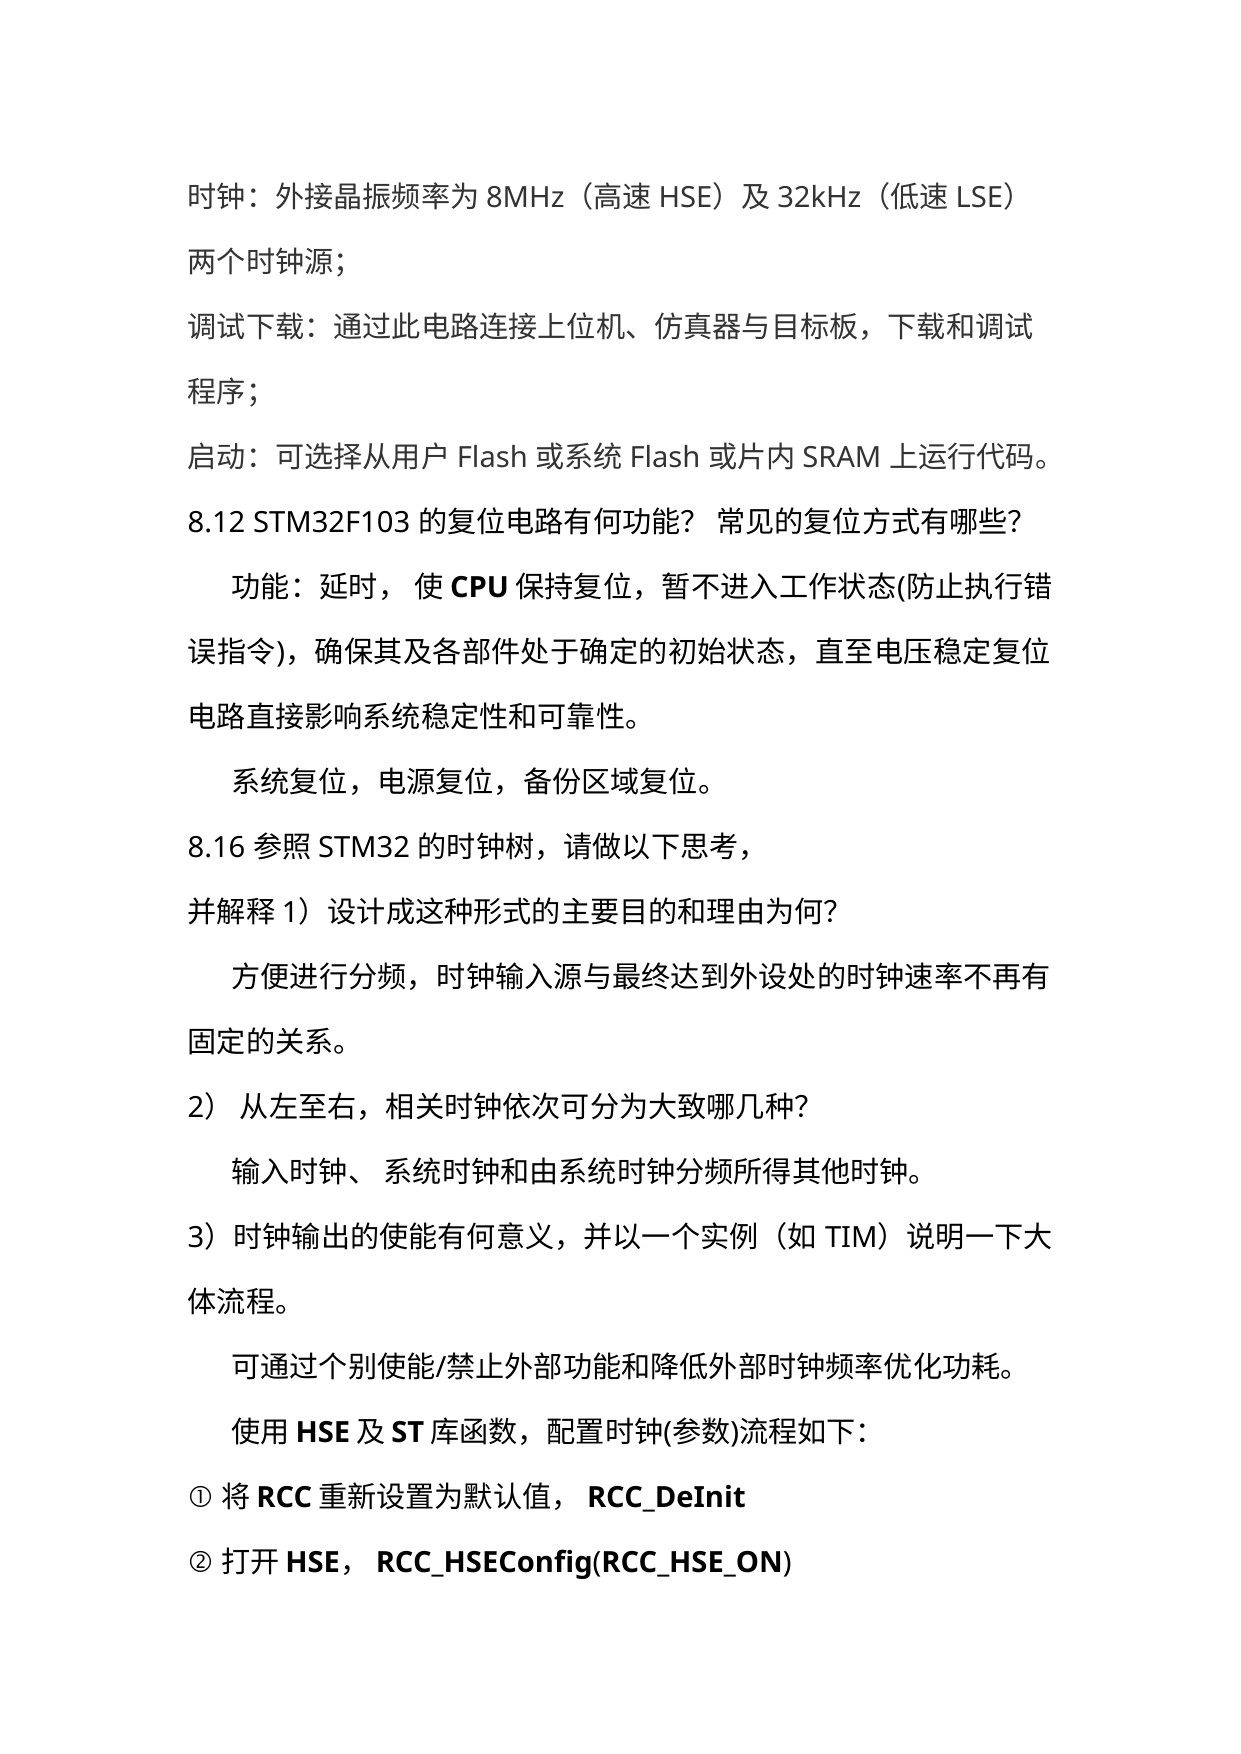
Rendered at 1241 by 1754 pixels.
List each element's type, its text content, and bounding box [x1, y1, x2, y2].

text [187, 1397, 1053, 1592]
text 3）时钟输出的使能有何意义，并以一个实例（如 TIM）说明一下大体流程。 [187, 1202, 1053, 1332]
text 调试下载：通过此电路连接上位机、仿真器与目标板，下载和调试程序； [187, 292, 1053, 422]
text 方便进行分频，时钟输入源与最终达到外设处的时钟速率不再有固定的关系。 [187, 942, 1053, 1072]
text 可通过个别使能/禁止外部功能和降低外部时钟频率优化功耗。 [187, 1332, 1053, 1397]
text 系统复位，电源复位，备份区域复位。 [187, 747, 1053, 812]
text 2） 从左至右，相关时钟依次可分为大致哪几种？ [187, 1072, 1053, 1137]
text 并解释 1）设计成这种形式的主要目的和理由为何？ [187, 877, 1053, 942]
text 时钟：外接晶振频率为 8MHz（高速 HSE）及 32kHz（低速 LSE）两个时钟源； [187, 162, 1053, 292]
text 8.12 STM32F103 的复位电路有何功能？ 常见的复位方式有哪些？ [187, 487, 1053, 552]
text 输入时钟、 系统时钟和由系统时钟分频所得其他时钟。 [187, 1137, 1053, 1202]
text 启动：可选择从用户 Flash 或系统 Flash 或片内 SRAM 上运行代码。 [187, 422, 1053, 487]
text 8.16 参照 STM32 的时钟树，请做以下思考， [187, 812, 1053, 877]
text 功能：延时， 使CPU保持复位，暂不进入工作状态(防止执行错误指令)，确保其及各部件处于确定的初始状态，直至电压稳定复位电路直接影响系统稳定性和可靠性。 [187, 552, 1053, 747]
